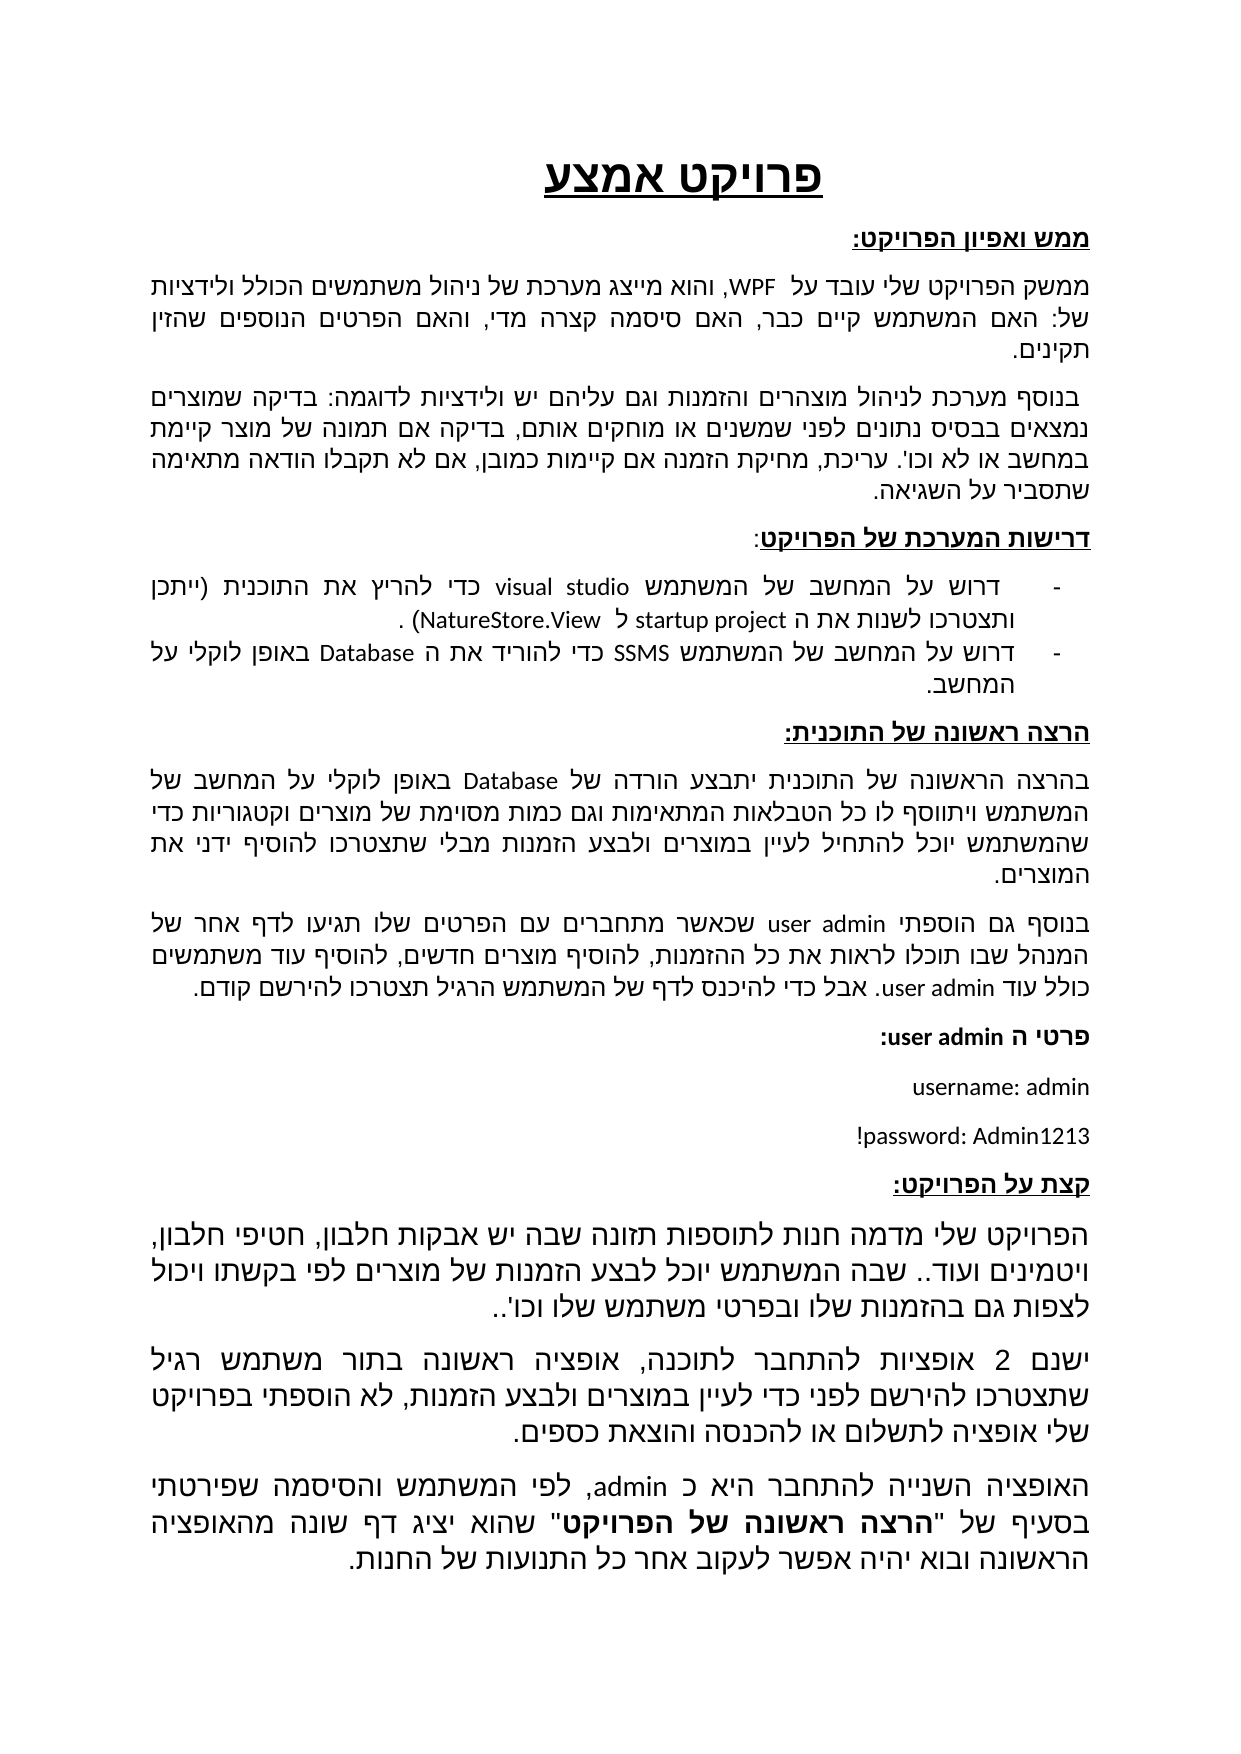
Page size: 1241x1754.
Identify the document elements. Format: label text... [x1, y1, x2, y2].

text ממשק הפרויקט שלי עובד על WPF, והוא מייצג מערכת של ניהול משתמשים הכולל ולידציות של: האם המשתמש קיים כבר, האם סיסמה קצרה מדי, והאם הפרטים הנוספים שהזין תקינים. [150, 271, 1090, 364]
text ממש ואפיון הפרויקט: [150, 223, 1090, 252]
text פרטי ה user admin: [150, 1021, 1090, 1052]
text ישנם 2 אופציות להתחבר לתוכנה, אופציה ראשונה בתור משתמש רגיל שתצטרכו להירשם לפני כדי לעיין במוצרים ולבצע הזמנות, לא הוספתי בפרויקט שלי אופציה לתשלום או להכנסה והוצאת כספים. [150, 1343, 1090, 1449]
list דרוש על המחשב של המשתמש SSMS כדי להוריד את ה Database באופן לוקלי על המחשב. [150, 637, 1053, 699]
text קצת על הפרויקט: [150, 1170, 1090, 1199]
text הרצה ראשונה של התוכנית: [150, 718, 1090, 746]
text בנוסף מערכת לניהול מוצהרים והזמנות וגם עליהם יש ולידציות לדוגמה: בדיקה שמוצרים נמצאים בבסיס נתונים לפני שמשנים או מוחקים אותם, בדיקה אם תמונה של מוצר קיימת במחשב או לא וכו'. עריכת, מחיקת הזמנה אם קיימות כמובן, אם לא תקבלו הודאה מתאימה שתסביר על השגיאה. [150, 383, 1090, 505]
text דרישות המערכת של הפרויקט: [150, 524, 1090, 552]
text בנוסף גם הוספתי user admin שכאשר מתחברים עם הפרטים שלו תגיעו לדף אחר של המנהל שבו תוכלו לראות את כל ההזמנות, להוסיף מוצרים חדשים, להוסיף עוד משתמשים כולל עוד user admin. אבל כדי להיכנס לדף של המשתמש הרגיל תצטרכו להירשם קודם. [150, 908, 1090, 1002]
text פרויקט אמצע [150, 150, 1090, 203]
list דרוש על המחשב של המשתמש visual studio כדי להריץ את התוכנית (ייתכן ותצטרכו לשנות את ה startup project ל NatureStore.View) . [150, 571, 1053, 635]
text בהרצה הראשונה של התוכנית יתבצע הורדה של Database באופן לוקלי על המחשב של המשתמש ויתווסף לו כל הטבלאות המתאימות וגם כמות מסוימת של מוצרים וקטגוריות כדי שהמשתמש יוכל להתחיל לעיין במוצרים ולבצע הזמנות מבלי שתצטרכו להוסיף ידני את המוצרים. [150, 765, 1090, 889]
text האופציה השנייה להתחבר היא כ admin, לפי המשתמש והסיסמה שפירטתי בסעיף של "הרצה ראשונה של הפרויקט" שהוא יציג דף שונה מהאופציה הראשונה ובוא יהיה אפשר לעקוב אחר כל התנועות של החנות. [150, 1468, 1090, 1576]
text username: admin [150, 1071, 1090, 1101]
text password: Admin1213! [150, 1121, 1090, 1151]
text הפרויקט שלי מדמה חנות לתוספות תזונה שבה יש אבקות חלבון, חטיפי חלבון, ויטמינים ועוד.. שבה המשתמש יוכל לבצע הזמנות של מוצרים לפי בקשתו ויכול לצפות גם בהזמנות שלו ובפרטי משתמש שלו וכו'.. [150, 1218, 1090, 1324]
